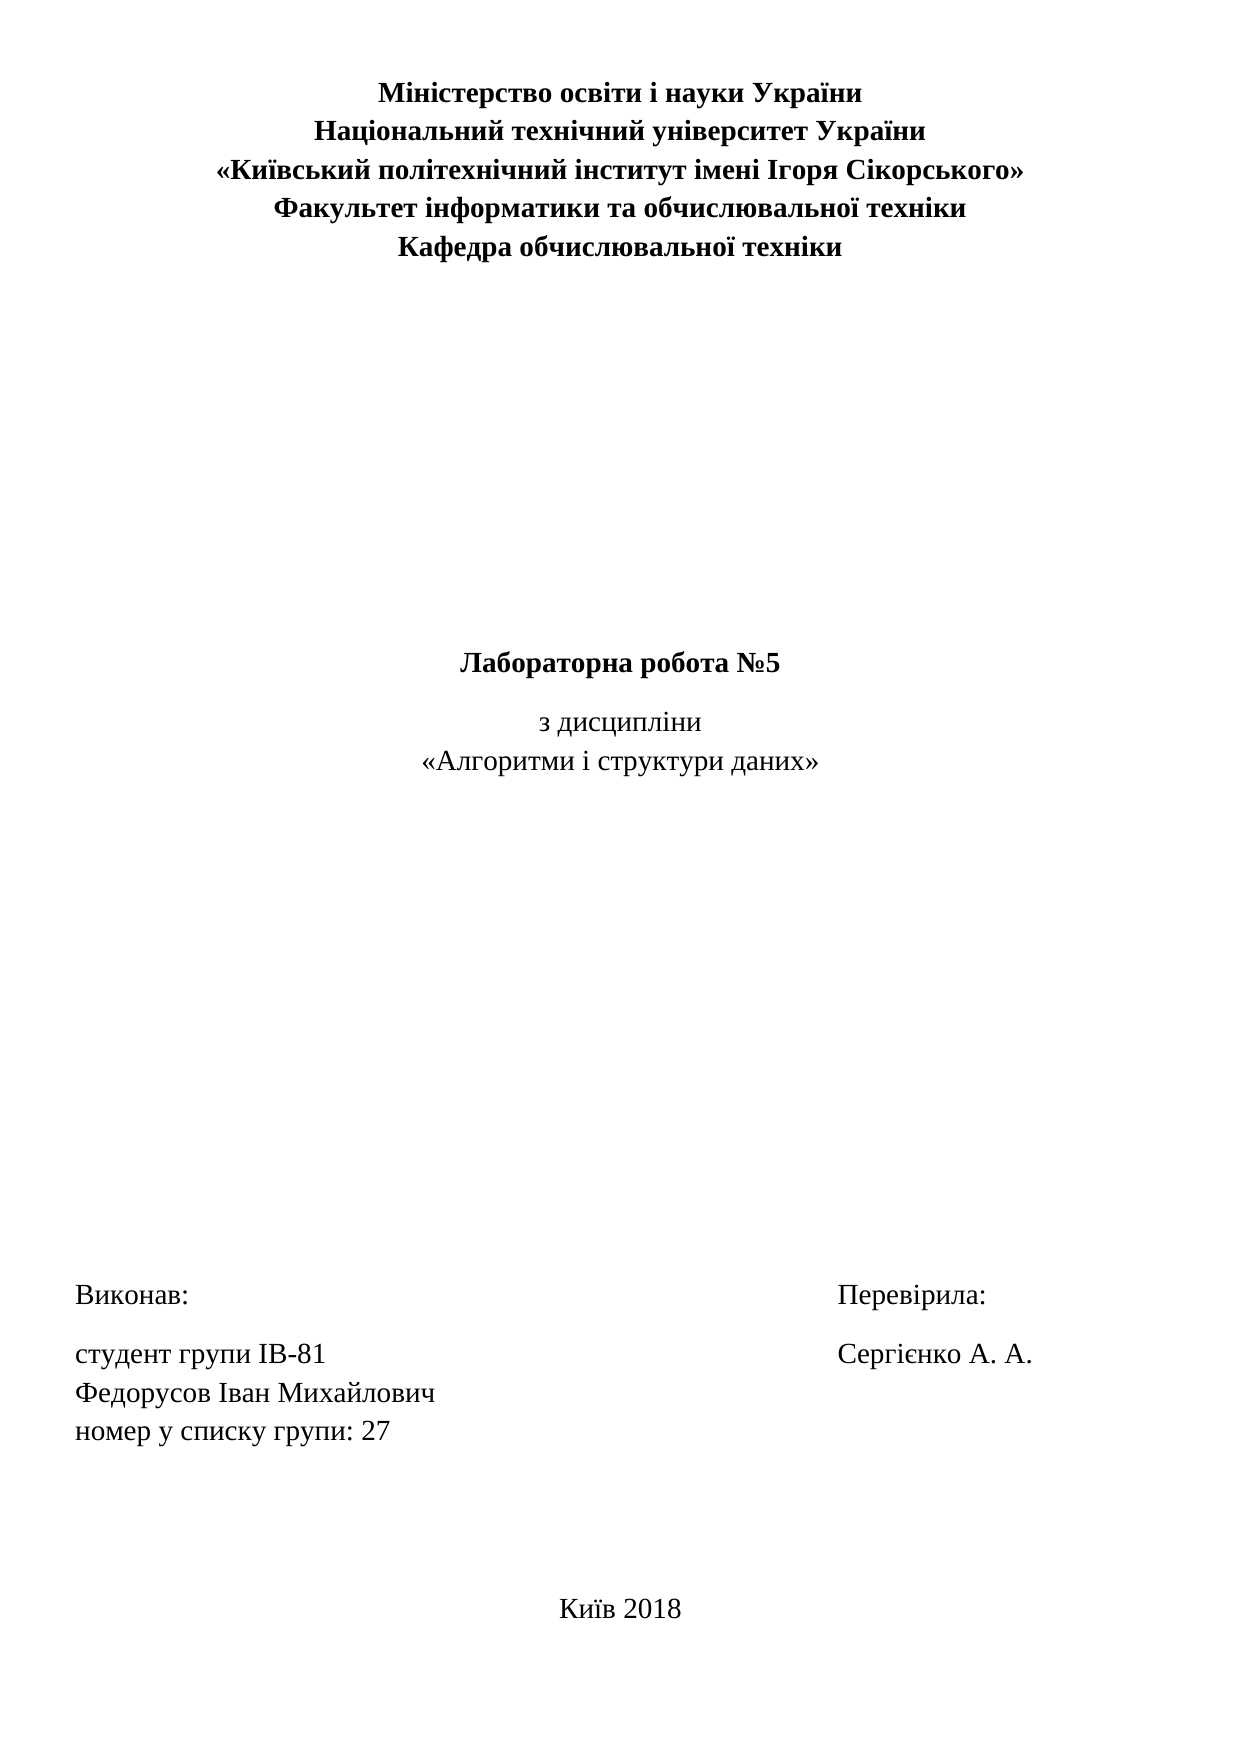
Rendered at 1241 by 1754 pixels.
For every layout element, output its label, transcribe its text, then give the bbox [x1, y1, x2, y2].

text Лабораторна робота №5 [75, 645, 1165, 678]
text з дисципліни «Алгоритми і структури даних» [75, 704, 1165, 776]
text Міністерство освіти і науки України Національний технічний університет України «Київський політехнічний інститут імені Ігоря Сікорського» Факультет інформатики та обчислювальної техніки Кафедра обчислювальної техніки [75, 75, 1165, 263]
text Київ 2018 [75, 1592, 1165, 1625]
text студент групи ІВ-81 Сергієнко А. А. Федорусов Іван Михайлович номер у списку групи: 27 [75, 1336, 1165, 1447]
text Виконав: Перевірила: [75, 1277, 1165, 1311]
